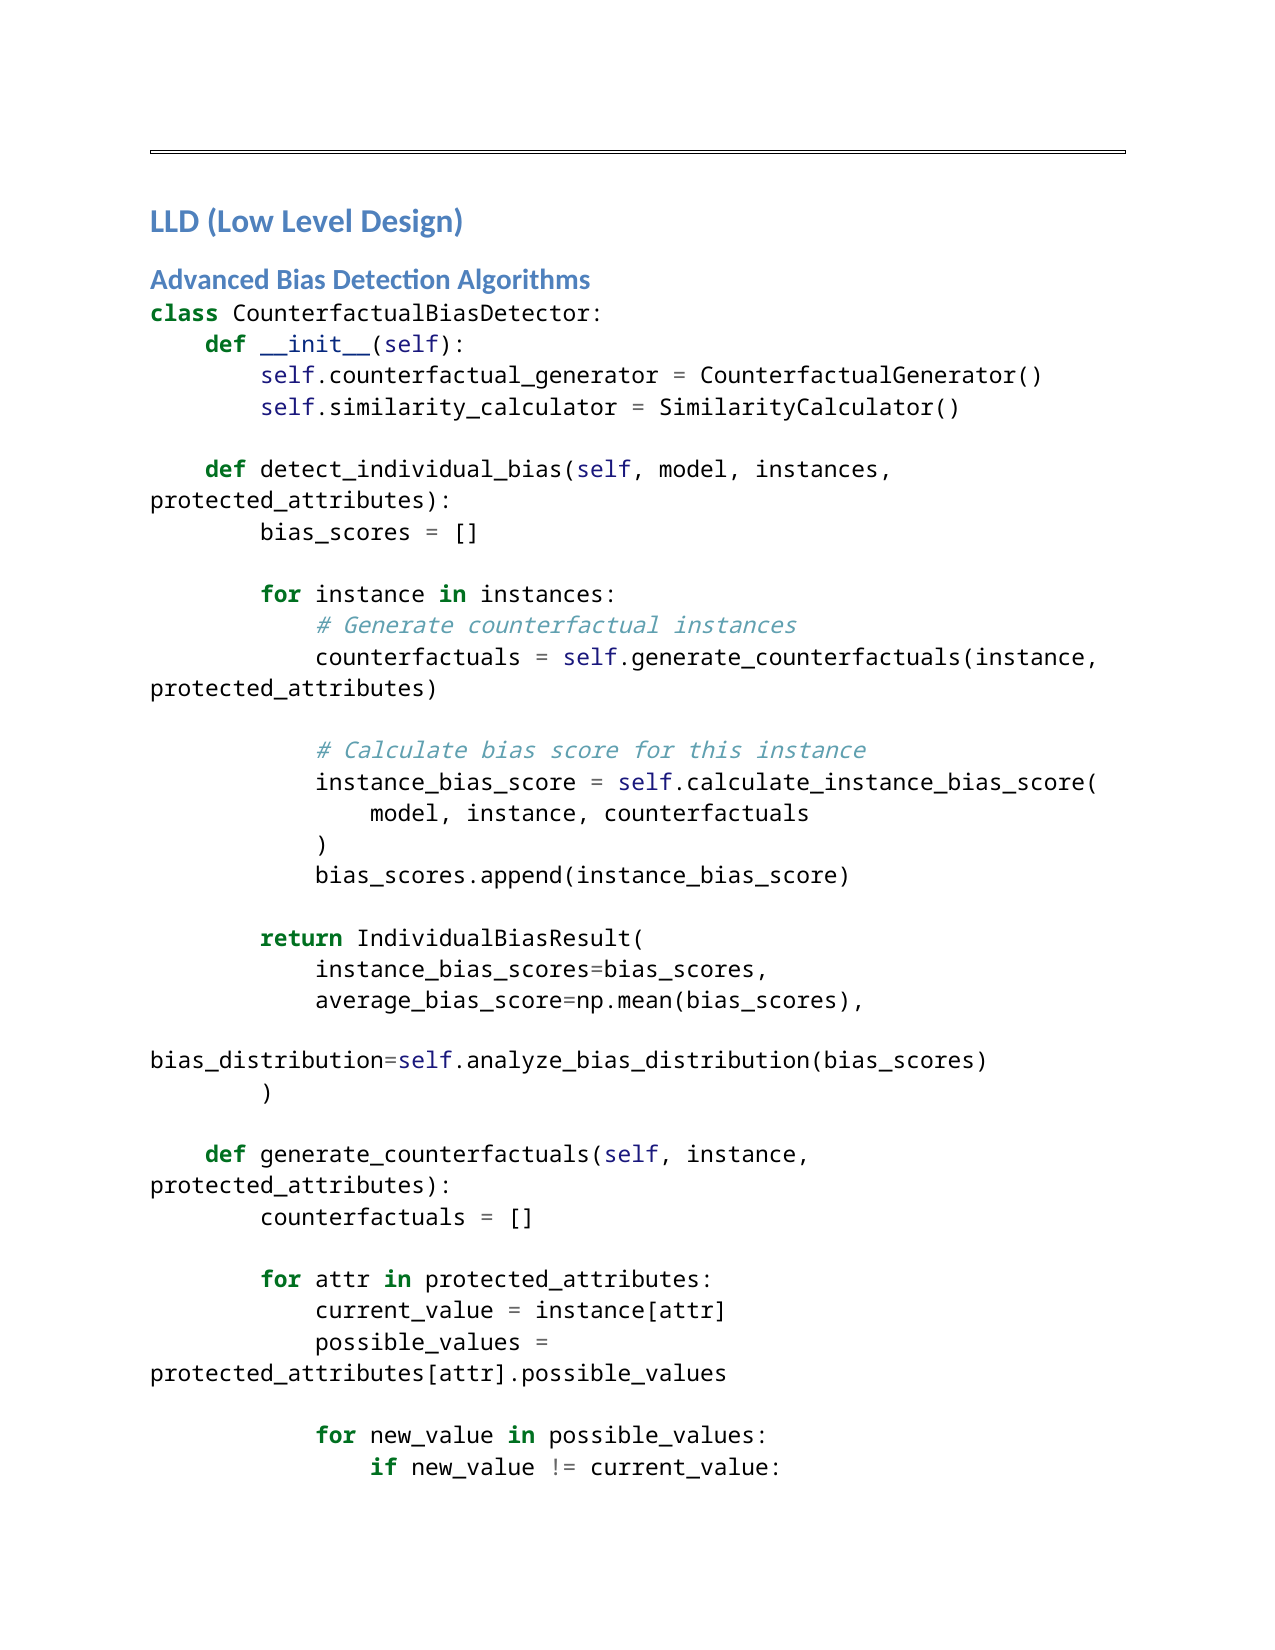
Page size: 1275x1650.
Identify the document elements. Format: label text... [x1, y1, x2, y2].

subtitle Advanced Bias Detection Algorithms [150, 261, 1125, 297]
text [150, 297, 1125, 1482]
subtitle LLD (Low Level Design) [150, 199, 1125, 240]
